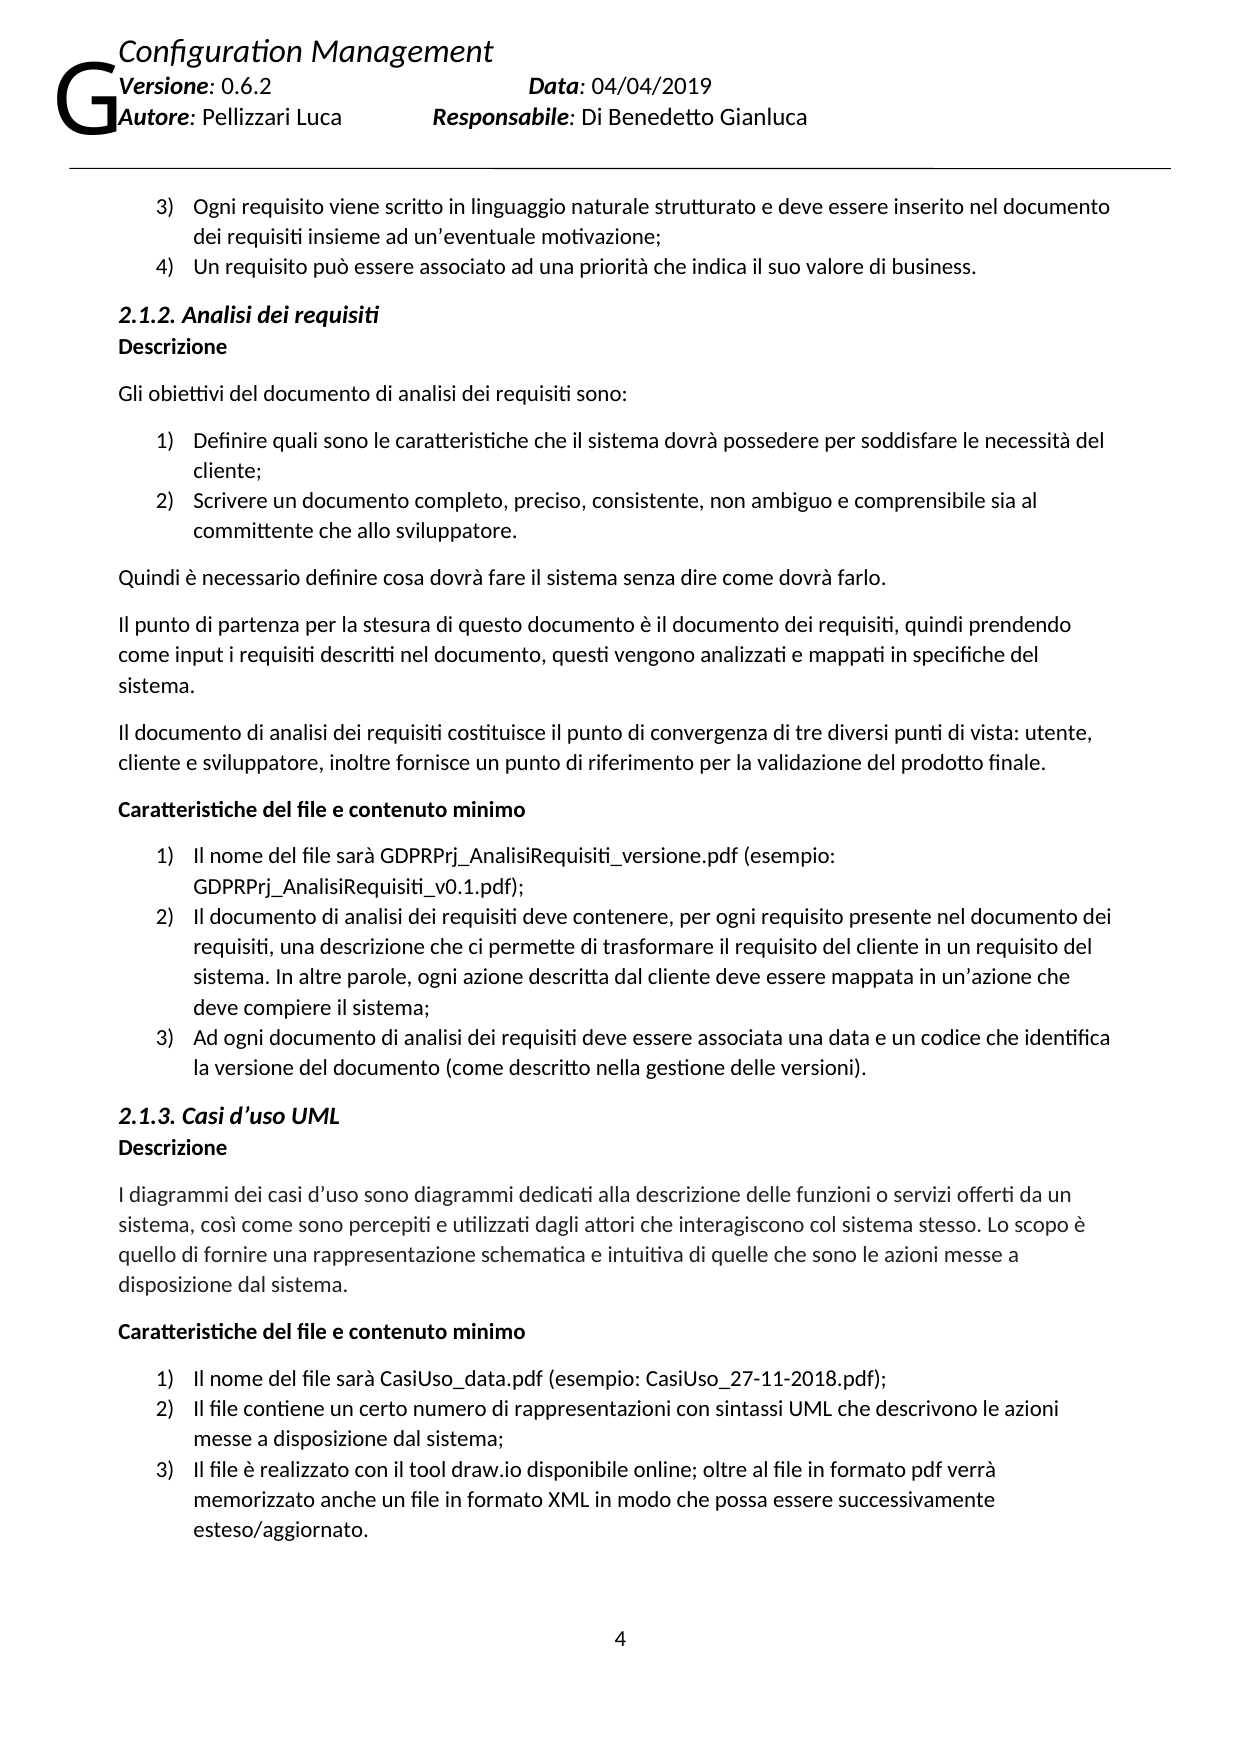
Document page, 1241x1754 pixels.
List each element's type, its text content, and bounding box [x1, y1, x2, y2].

text Il punto di partenza per la stesura di questo documento è il documento dei requisiti, quindi prendendo come input i requisiti descritti nel documento, questi vengono analizzati e mappati in specifiche del sistema. [118, 610, 1122, 699]
list Ad ogni documento di analisi dei requisiti deve essere associata una data e un codice che identifica la versione del documento (come descritto nella gestione delle versioni). [156, 1023, 1122, 1081]
list Il file è realizzato con il tool draw.io disponibile online; oltre al file in formato pdf verrà memorizzato anche un file in formato XML in modo che possa essere successivamente esteso/aggiornato. [156, 1455, 1122, 1543]
list Il file contiene un certo numero di rappresentazioni con sintassi UML che descrivono le azioni messe a disposizione dal sistema; [156, 1394, 1122, 1452]
list Scrivere un documento completo, preciso, consistente, non ambiguo e comprensibile sia al committente che allo sviluppatore. [156, 486, 1122, 544]
text Caratteristiche del file e contenuto minimo [118, 795, 1122, 823]
text Descrizione [118, 332, 1122, 360]
text Caratteristiche del file e contenuto minimo [118, 1317, 1122, 1345]
text I diagrammi dei casi d’uso sono diagrammi dedicati alla descrizione delle funzioni o servizi offerti da un sistema, così come sono percepiti e utilizzati dagli attori che interagiscono col sistema stesso. Lo scopo è quello di fornire una rappresentazione schematica e intuitiva di quelle che sono le azioni messe a disposizione dal sistema. [118, 1180, 1122, 1298]
subtitle 2.1.3. Casi d’uso UML [118, 1100, 1122, 1130]
list Definire quali sono le caratteristiche che il sistema dovrà possedere per soddisfare le necessità del cliente; [156, 426, 1122, 484]
list Il nome del file sarà GDPRPrj_AnalisiRequisiti_versione.pdf (esempio: GDPRPrj_AnalisiRequisiti_v0.1.pdf); [156, 842, 1122, 900]
list Ogni requisito viene scritto in linguaggio naturale strutturato e deve essere inserito nel documento dei requisiti insieme ad un’eventuale motivazione; [156, 192, 1122, 250]
subtitle 2.1.2. Analisi dei requisiti [118, 299, 1122, 330]
text Quindi è necessario definire cosa dovrà fare il sistema senza dire come dovrà farlo. [118, 563, 1122, 591]
list Il documento di analisi dei requisiti deve contenere, per ogni requisito presente nel documento dei requisiti, una descrizione che ci permette di trasformare il requisito del cliente in un requisito del sistema. In altre parole, ogni azione descritta dal cliente deve essere mappata in un’azione che deve compiere il sistema; [156, 902, 1122, 1021]
list Un requisito può essere associato ad una priorità che indica il suo valore di business. [156, 252, 1122, 280]
list Il nome del file sarà CasiUso_data.pdf (esempio: CasiUso_27-11-2018.pdf); [156, 1364, 1122, 1392]
text Gli obiettivi del documento di analisi dei requisiti sono: [118, 379, 1122, 407]
text Il documento di analisi dei requisiti costituisce il punto di convergenza di tre diversi punti di vista: utente, cliente e sviluppatore, inoltre fornisce un punto di riferimento per la validazione del prodotto finale. [118, 718, 1122, 776]
text Descrizione [118, 1133, 1122, 1161]
